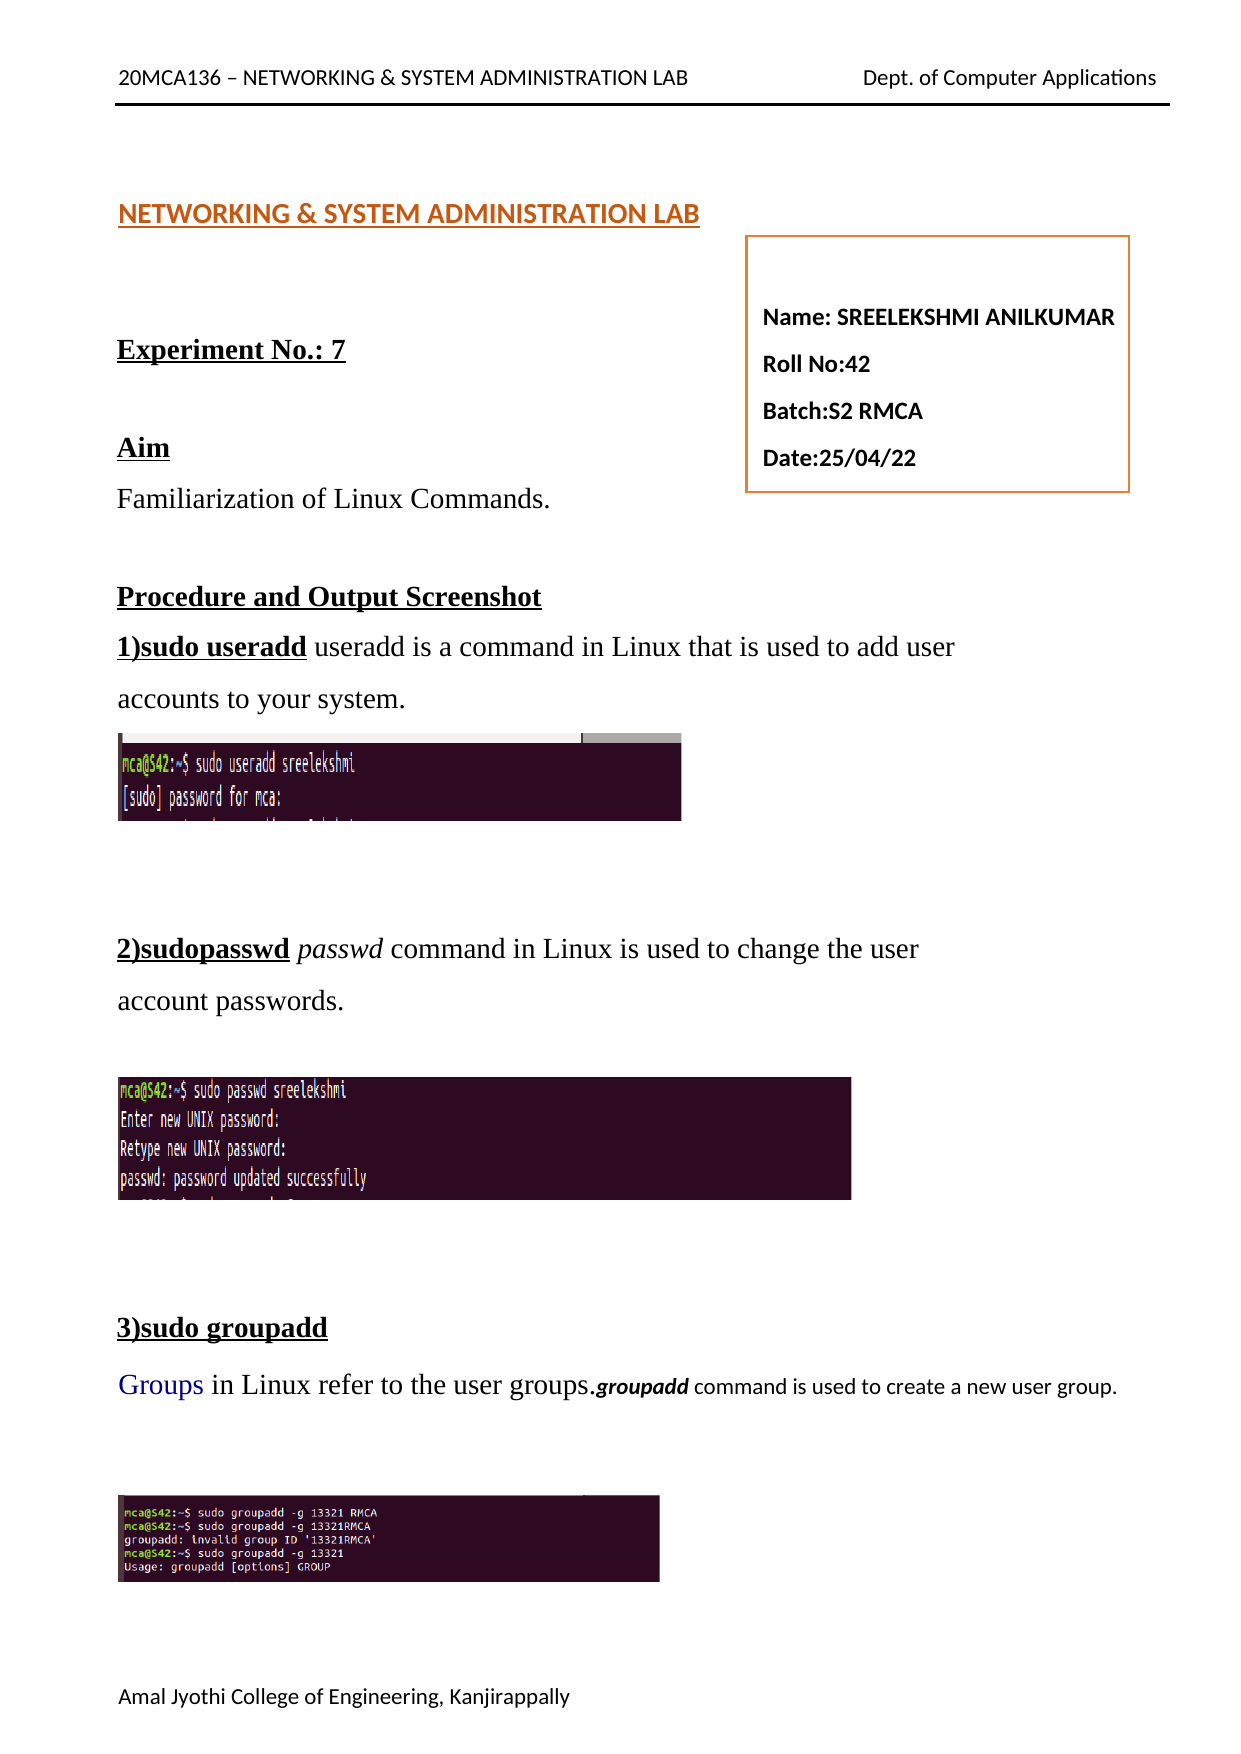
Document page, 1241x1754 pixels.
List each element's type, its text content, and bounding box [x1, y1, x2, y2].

subtitle 3)sudo groupadd [116, 1310, 1126, 1344]
text 1)sudo useradd useradd is a command in Linux that is used to add user accounts to your system. [116, 629, 1053, 715]
text Experiment No.: 7 [116, 332, 745, 366]
picture [118, 1077, 852, 1200]
table_header Name: SREELEKSHMI ANILKUMAR Roll No:42 Batch:S2 RMCA Date:25/04/22 [748, 237, 1128, 491]
picture [118, 733, 682, 821]
subtitle Procedure and Output Screenshot [116, 579, 1126, 613]
text Groups in Linux refer to the user groups.groupadd command is used to create a new user group. [118, 1367, 1126, 1400]
text Familiarization of Linux Commands. [116, 481, 1240, 514]
text Aim [116, 431, 745, 464]
text NETWORKING & SYSTEM ADMINISTRATION LAB [118, 195, 1126, 231]
picture [118, 1495, 660, 1582]
text 2)sudopasswd passwd command in Linux is used to change the user account passwords. [116, 931, 973, 1017]
